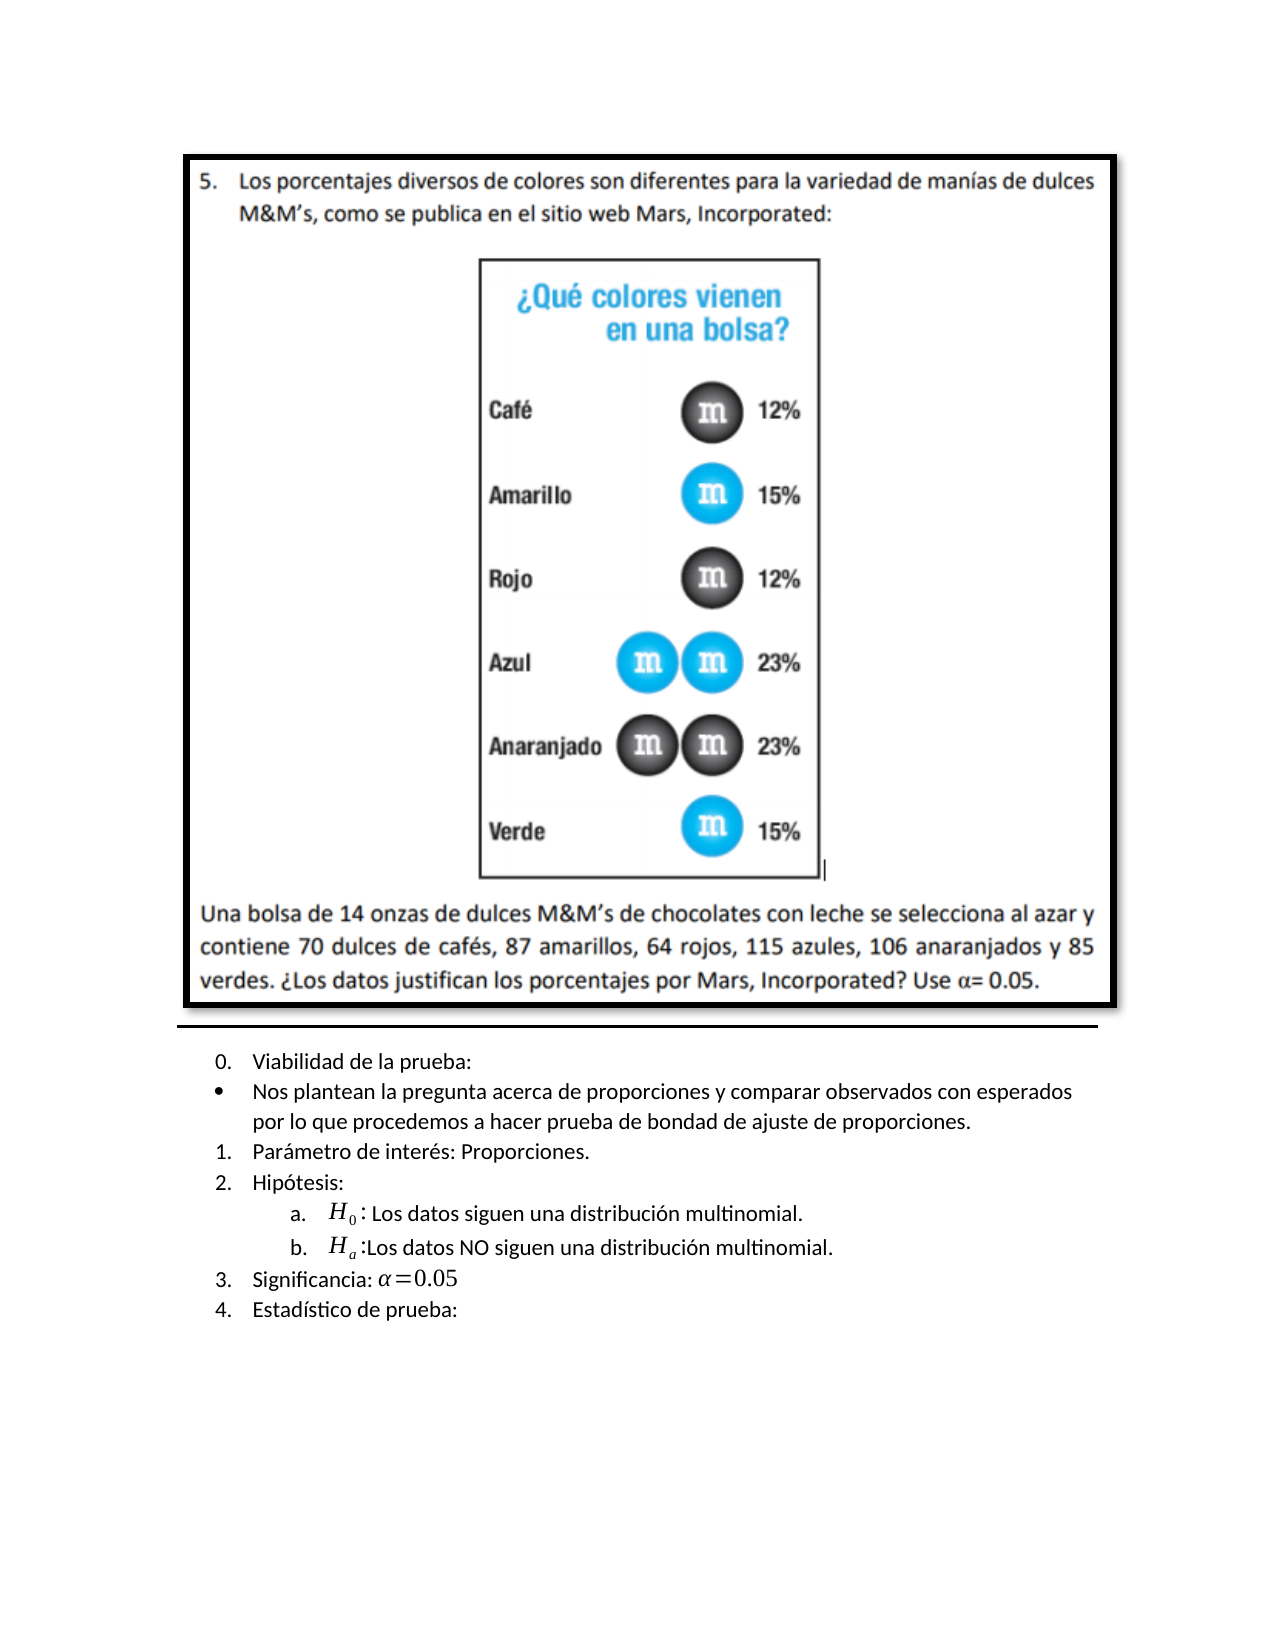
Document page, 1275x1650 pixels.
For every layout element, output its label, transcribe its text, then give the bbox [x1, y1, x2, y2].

list Los datos siguen una distribución multinomial. [290, 1198, 1098, 1229]
list Hipótesis: [215, 1168, 1098, 1196]
list Viabilidad de la prueba: [215, 1047, 1098, 1075]
list Parámetro de interés: Proporciones. [215, 1137, 1098, 1165]
list Estadístico de prueba: [215, 1295, 1098, 1323]
list Significancia: [215, 1265, 1098, 1293]
list Nos plantean la pregunta acerca de proporciones y comparar observados con esperados por lo que procedemos a hacer prueba de bondad de ajuste de proporciones. [215, 1077, 1098, 1135]
picture [190, 160, 1110, 1002]
list Los datos NO siguen una distribución multinomial. [290, 1231, 1098, 1263]
